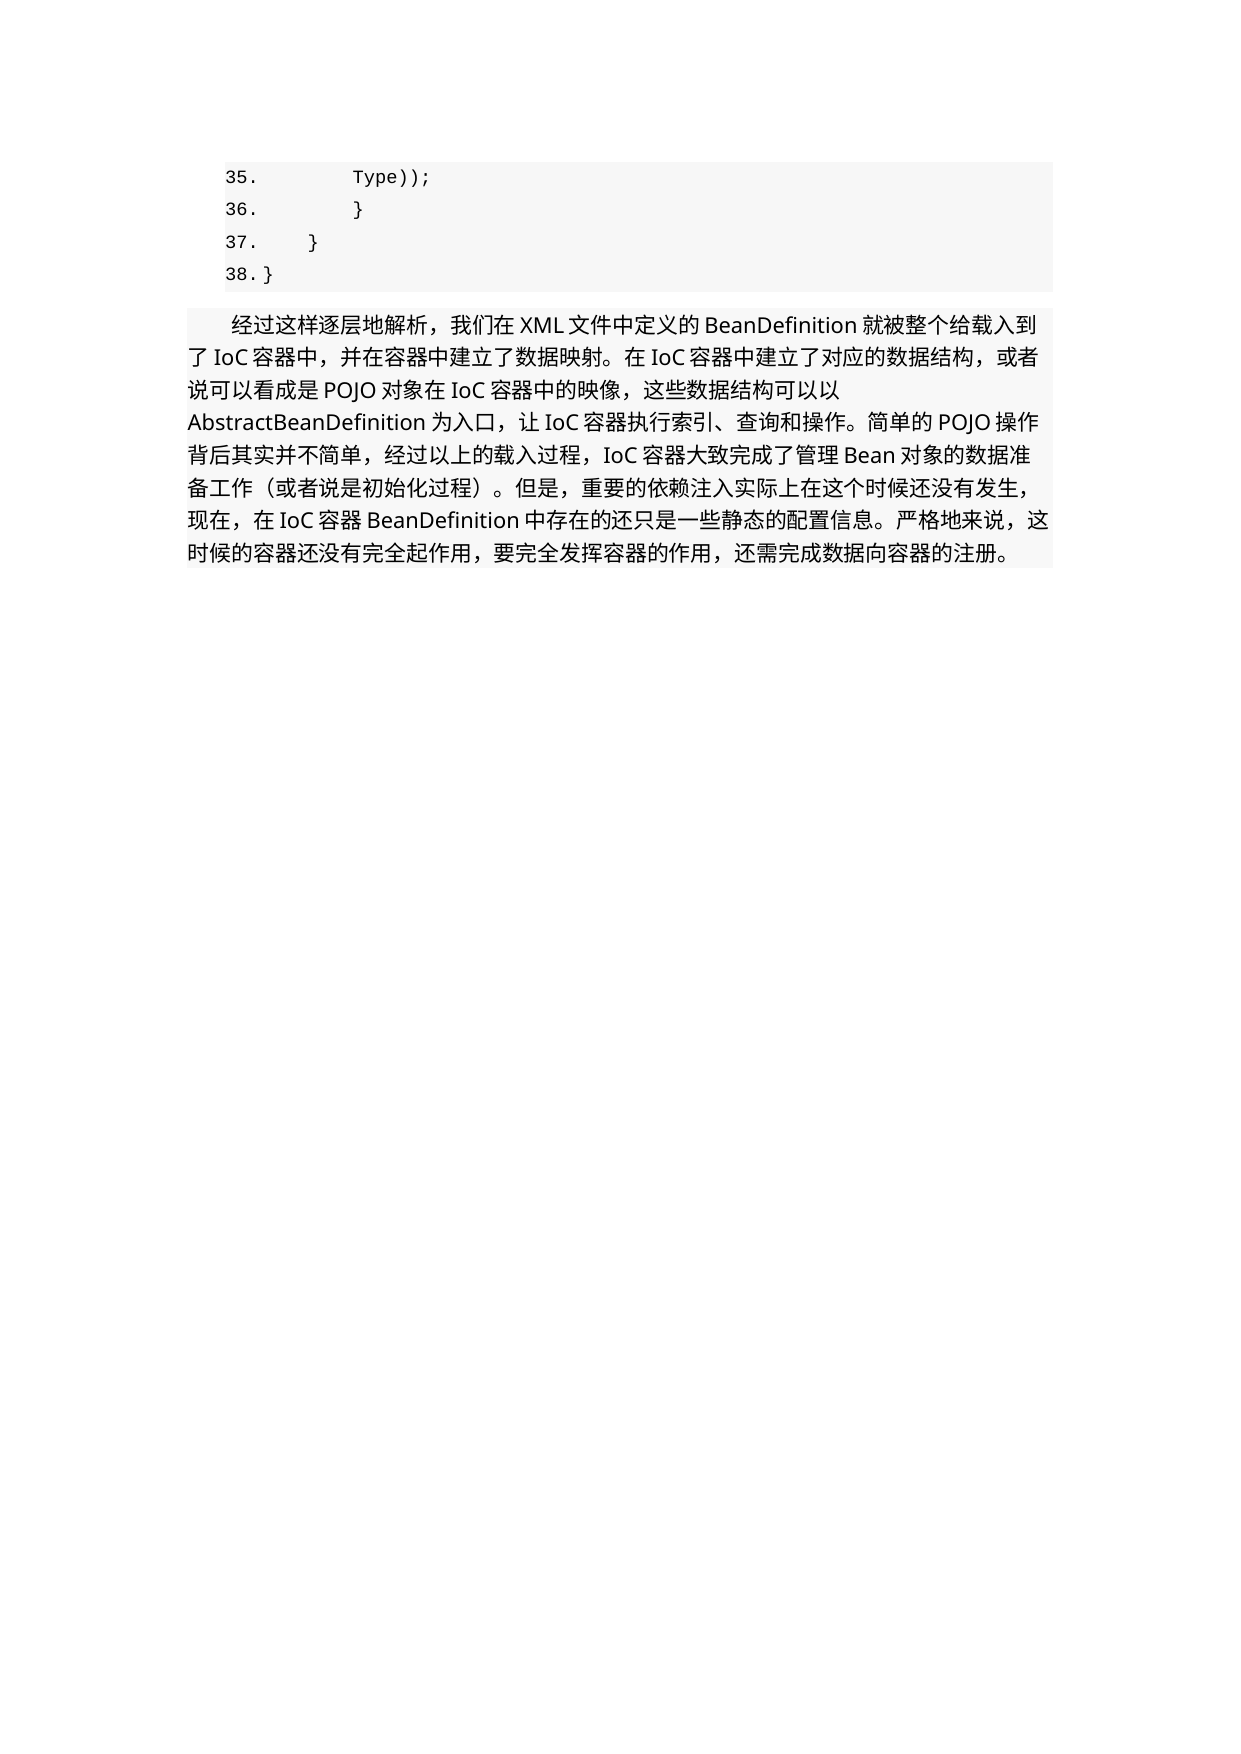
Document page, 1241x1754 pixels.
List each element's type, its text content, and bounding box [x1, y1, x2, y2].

list Type)); [225, 162, 1053, 194]
list } [225, 194, 1053, 227]
text 经过这样逐层地解析，我们在XML文件中定义的BeanDefinition就被整个给载入到了IoC容器中，并在容器中建立了数据映射。在IoC容器中建立了对应的数据结构，或者说可以看成是POJO对象在IoC容器中的映像，这些数据结构可以以AbstractBeanDefinition为入口，让IoC容器执行索引、查询和操作。简单的POJO操作背后其实并不简单，经过以上的载入过程，IoC容器大致完成了管理Bean对象的数据准备工作（或者说是初始化过程）。但是，重要的依赖注入实际上在这个时候还没有发生，现在，在IoC容器BeanDefinition中存在的还只是一些静态的配置信息。严格地来说，这时候的容器还没有完全起作用，要完全发挥容器的作用，还需完成数据向容器的注册。 [187, 308, 1053, 568]
list } [225, 227, 1053, 259]
list } [225, 259, 1053, 292]
